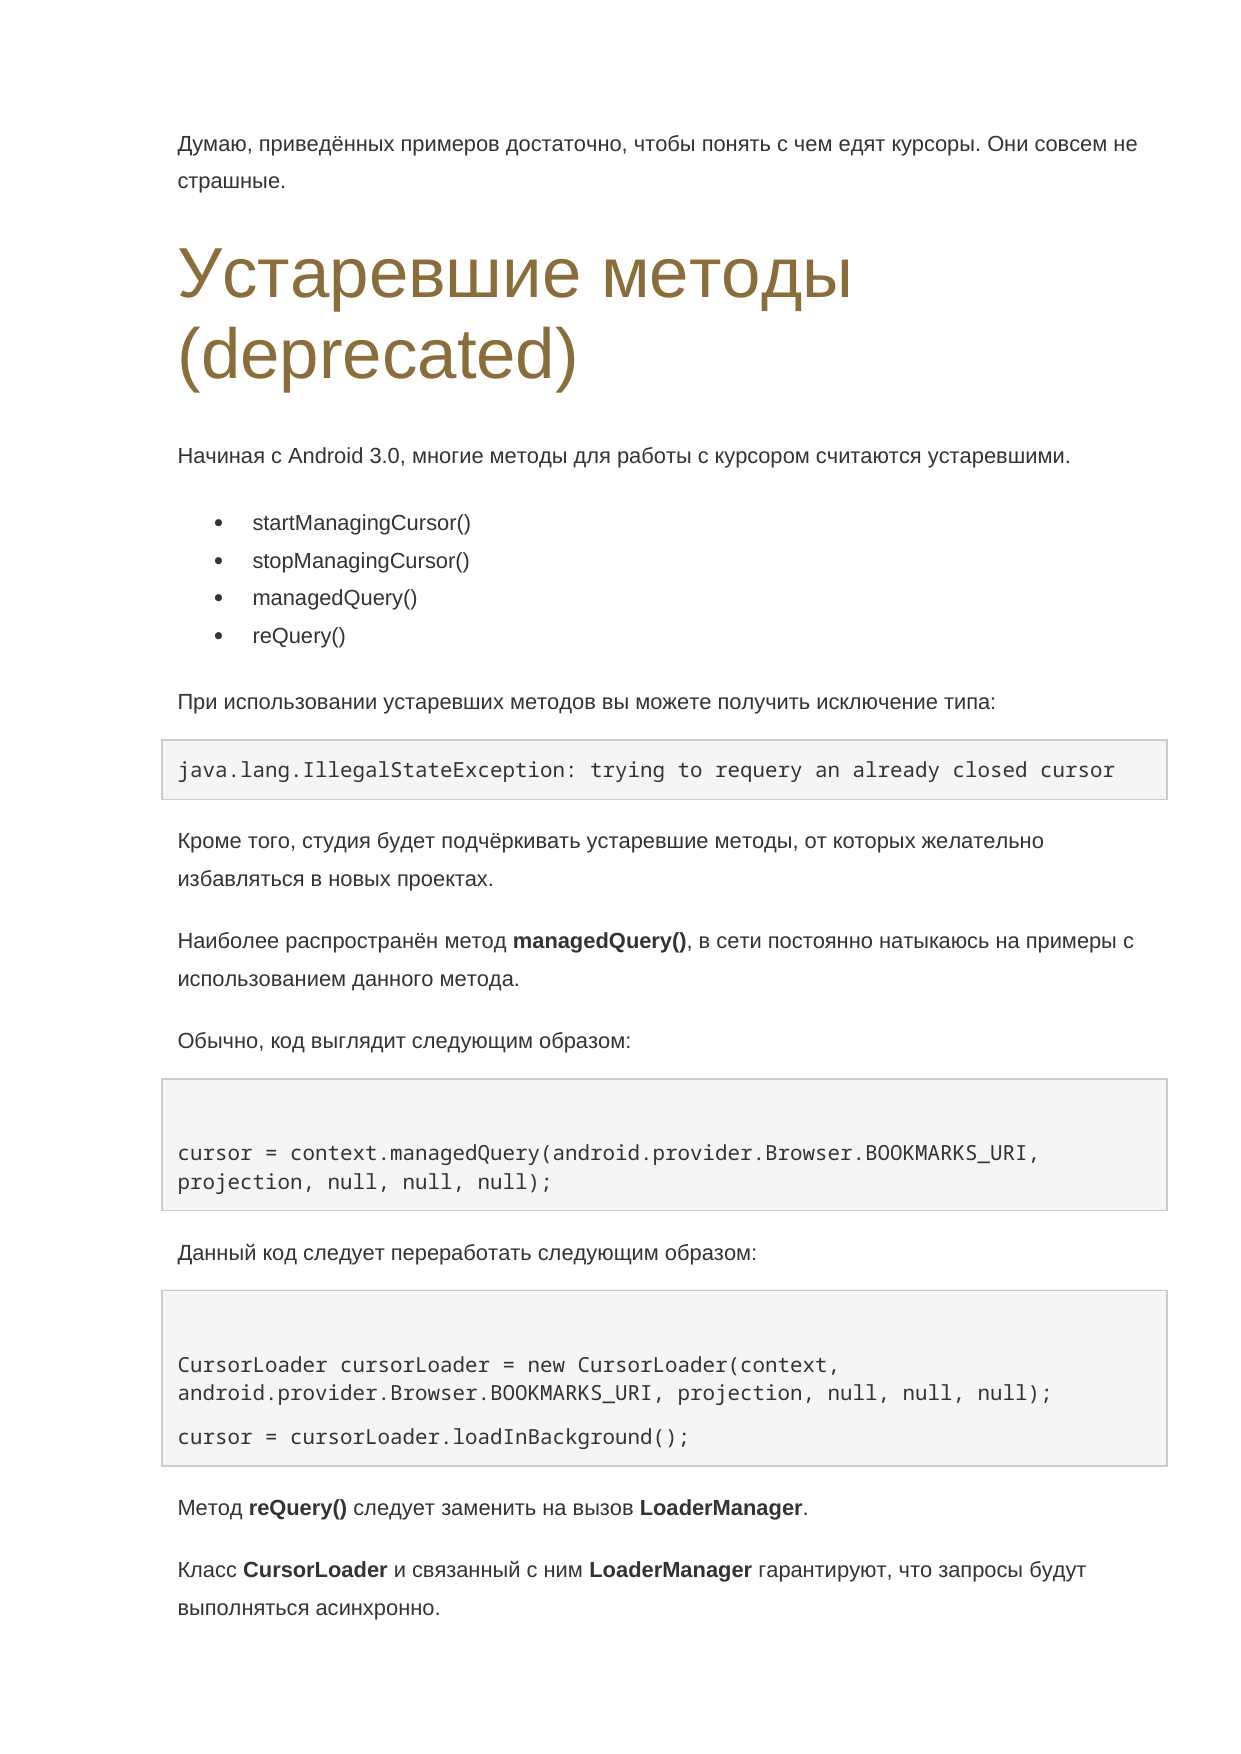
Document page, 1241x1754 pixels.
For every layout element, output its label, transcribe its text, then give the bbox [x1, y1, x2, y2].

text java.lang.IllegalStateException: trying to requery an already closed cursor [163, 741, 1166, 799]
text Обычно, код выглядит следующим образом: [177, 1016, 1152, 1053]
text Думаю, приведённых примеров достаточно, чтобы понять с чем едят курсоры. Они совсем не страшные. [177, 118, 1152, 193]
text Данный код следует переработать следующим образом: [177, 1227, 1152, 1264]
list stopManagingCursor() [215, 535, 1152, 573]
text Начиная с Android 3.0, многие методы для работы с курсором считаются устаревшими. [177, 431, 1152, 468]
text Метод reQuery() следует заменить на вызов LoaderManager. [177, 1482, 1152, 1520]
text Наиболее распространён метод managedQuery(), в сети постоянно натыкаюсь на примеры с использованием данного метода. [177, 916, 1152, 991]
subtitle Устаревшие методы (deprecated) [177, 231, 1152, 393]
text cursor = context.managedQuery(android.provider.Browser.BOOKMARKS_URI, projection, null, null, null); [163, 1122, 1166, 1210]
text CursorLoader cursorLoader = new CursorLoader(context, android.provider.Browser.BOOKMARKS_URI, projection, null, null, null); [163, 1334, 1166, 1406]
list startManagingCursor() [215, 498, 1152, 535]
list managedQuery() [215, 573, 1152, 610]
text При использовании устаревших методов вы можете получить исключение типа: [177, 677, 1152, 714]
list reQuery() [215, 610, 1152, 648]
text cursor = cursorLoader.loadInBackground(); [163, 1406, 1166, 1465]
text Класс CursorLoader и связанный с ним LoaderManager гарантируют, что запросы будут выполняться асинхронно. [177, 1545, 1152, 1620]
text Кроме того, студия будет подчёркивать устаревшие методы, от которых желательно избавляться в новых проектах. [177, 816, 1152, 891]
